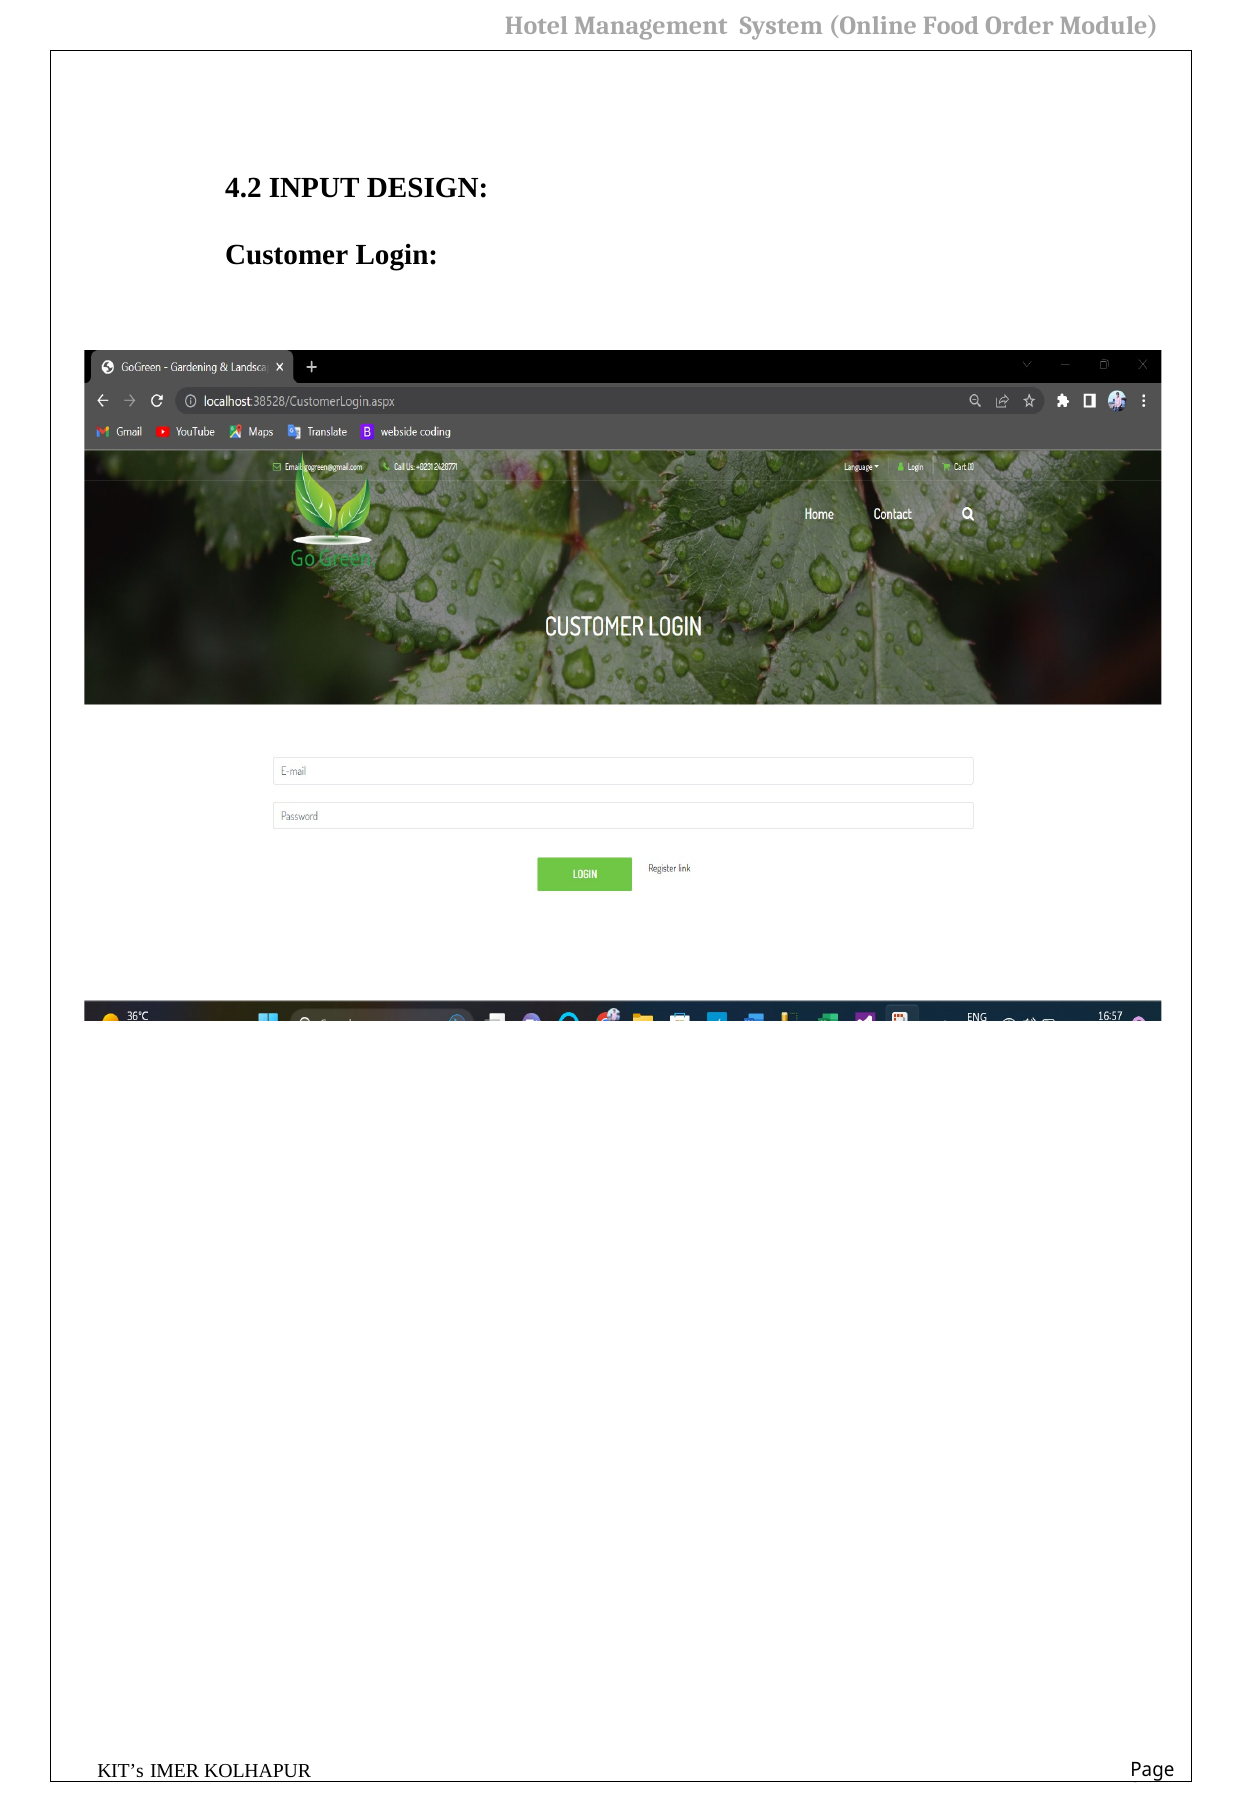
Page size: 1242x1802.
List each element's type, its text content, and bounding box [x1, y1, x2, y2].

picture [84, 350, 1162, 1021]
subtitle INPUT DESIGN: Customer Login: [225, 170, 489, 270]
picture [565, 1016, 574, 1021]
